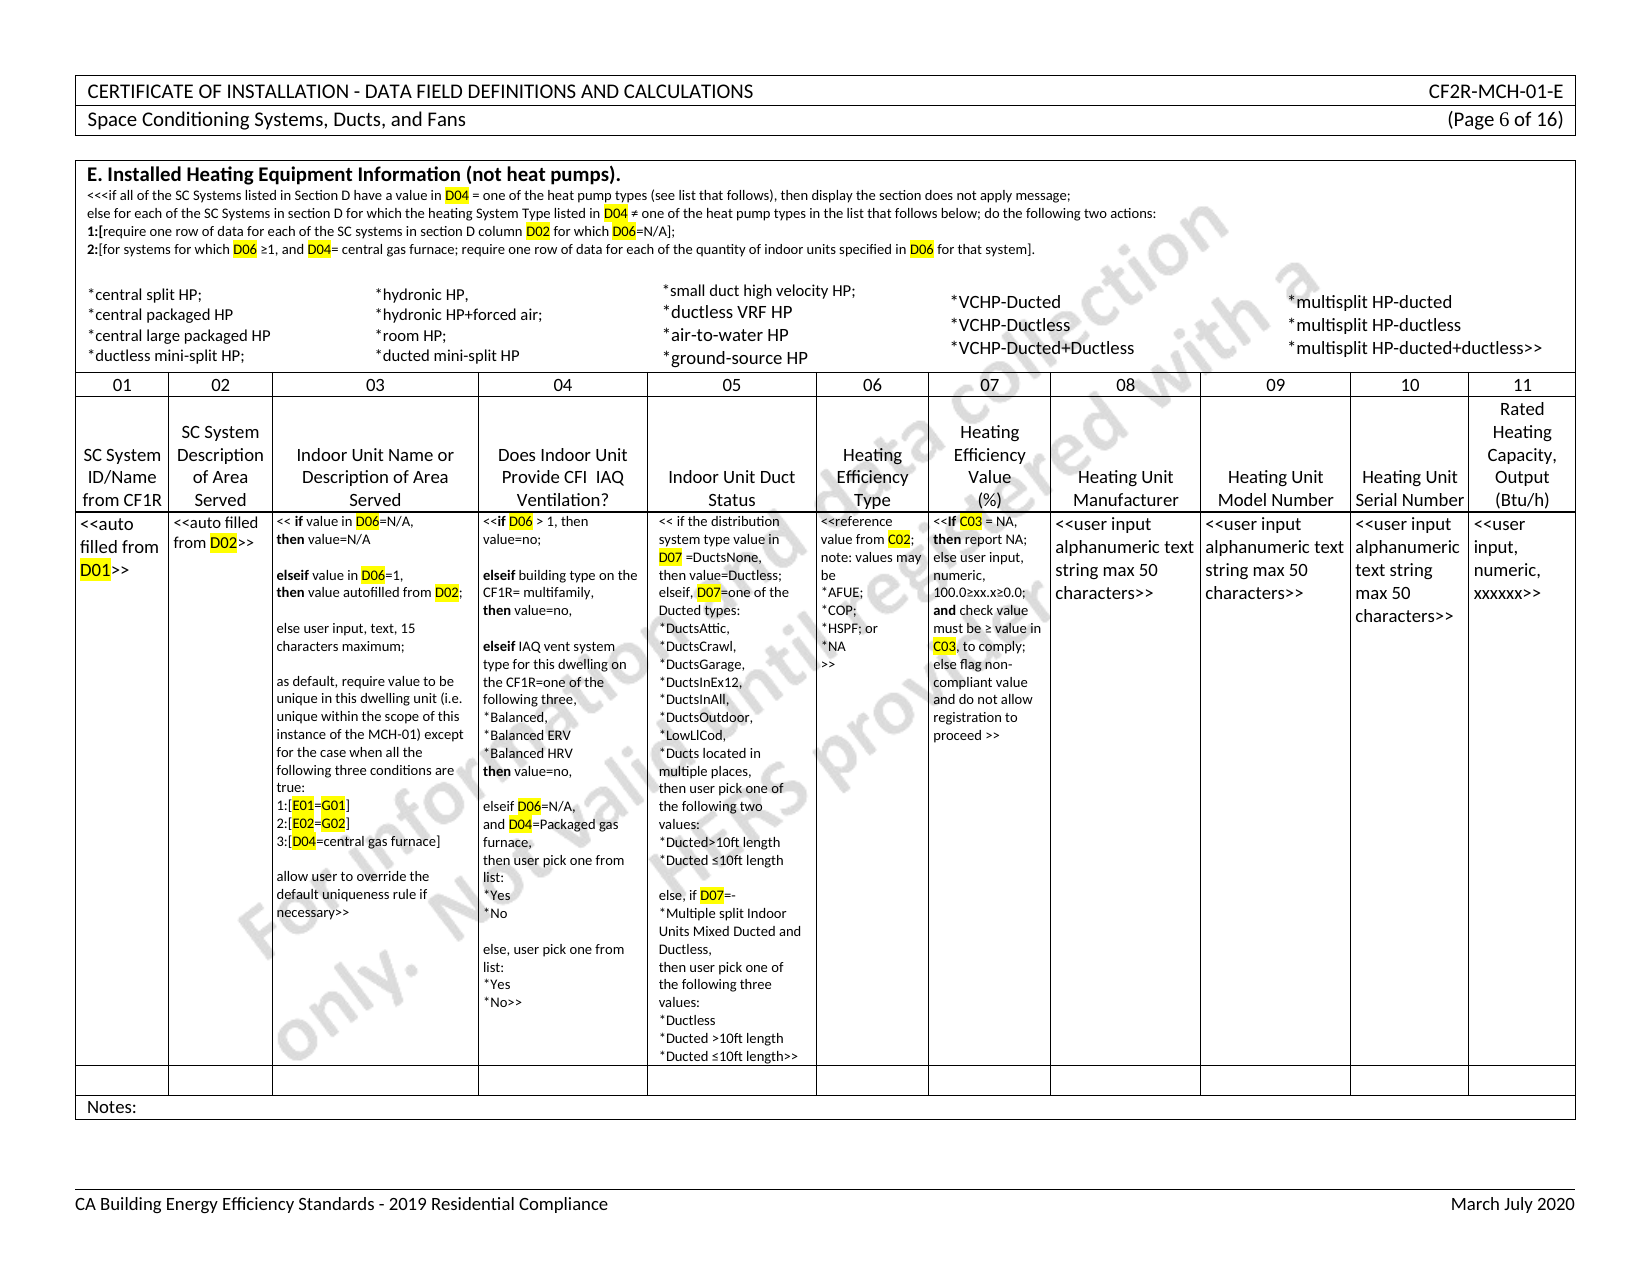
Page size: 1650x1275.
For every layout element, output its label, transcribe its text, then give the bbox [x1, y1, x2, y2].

table_cell <<user input alphanumeric text string max 50 characters>> [1051, 513, 1200, 1065]
table_cell Indoor Unit Duct Status [648, 397, 816, 511]
table_cell 08 [1051, 373, 1200, 396]
table_cell 06 [817, 373, 928, 396]
table_cell Indoor Unit Name or Description of Area Served [273, 397, 478, 511]
table_cell [1351, 1066, 1468, 1095]
table_cell [1469, 1066, 1575, 1095]
table_cell Notes: [76, 1096, 1575, 1119]
table_cell Rated Heating Capacity, Output (Btu/h) [1469, 397, 1575, 511]
table_cell Heating Unit Model Number [1201, 397, 1350, 511]
table_cell Heating Efficiency Value (%) [929, 397, 1050, 511]
table_header E. Installed Heating Equipment Information (not heat pumps). <<<if all of the SC Systems listed in Section D have a value in D04 = one of the heat pump types (see list that follows), then display the section does not apply message; else for each of the SC Systems in section D for which the heating System Type listed in D04 ≠ one of the heat pump types in the list that follows below; do the following two actions: 1:[require one row of data for each of the SC systems in section D column D02 for which D06=N/A]; 2:[for systems for which D06 ≥1, and D04= central gas furnace; require one row of data for each of the quantity of indoor units specified in D06 for that system]. [76, 161, 1575, 278]
table_cell *multisplit HP-ducted *multisplit HP-ductless *multisplit HP-ducted+ductless>> [1276, 278, 1575, 372]
table_cell <<auto filled from D01>> [76, 513, 168, 1065]
table_cell Heating Efficiency Type [817, 397, 928, 511]
table_cell << if value in D06=N/A, then value=N/A elseif value in D06=1, then value autofilled from D02; else user input, text, 15 characters maximum; as default, require value to be unique in this dwelling unit (i.e. unique within the scope of this instance of the MCH-01) except for the case when all the following three conditions are true: 1:[E01=G01] 2:[E02=G02] 3:[D04=central gas furnace] allow user to override the default uniqueness rule if necessary>> [273, 513, 478, 1065]
table_cell <<auto filled from D02>> [169, 513, 272, 1065]
table_cell *VCHP-Ducted *VCHP-Ductless *VCHP-Ducted+Ductless [938, 278, 1276, 372]
table_cell 05 [648, 373, 816, 396]
table_cell 11 [1469, 373, 1575, 396]
table_cell [817, 1066, 928, 1095]
table_cell SC System Description of Area Served [169, 397, 272, 511]
table_cell <<user input, numeric, xxxxxx>> [1469, 513, 1575, 1065]
table_cell <<If C03 = NA, then report NA; else user input, numeric, 100.0≥xx.x≥0.0; and check value must be ≥ value in C03, to comply; else flag non-compliant value and do not allow registration to proceed >> [929, 513, 1050, 1065]
table_cell <<user input alphanumeric text string max 50 characters>> [1201, 513, 1350, 1065]
table_cell Does Indoor Unit Provide CFI IAQ Ventilation? [479, 397, 647, 511]
table_cell [1201, 1066, 1350, 1095]
table_cell <<if D06 > 1, then value=no; elseif building type on the CF1R= multifamily, then value=no, elseif IAQ vent system type for this dwelling on the CF1R=one of the following three, *Balanced, *Balanced ERV *Balanced HRV then value=no, elseif D06=N/A, and D04=Packaged gas furnace, then user pick one from list: *Yes *No else, user pick one from list: *Yes *No>> [479, 513, 647, 1065]
table_cell [648, 1066, 816, 1095]
table_cell <<user input alphanumeric text string max 50 characters>> [1351, 513, 1468, 1065]
table_cell 03 [273, 373, 478, 396]
table_cell 07 [929, 373, 1050, 396]
table_cell 02 [169, 373, 272, 396]
table_cell 09 [1201, 373, 1350, 396]
table_cell [273, 1066, 478, 1095]
table_cell << if the distribution system type value in D07 =DuctsNone, then value=Ductless; elseif, D07=one of the Ducted types: *DuctsAttic, *DuctsCrawl, *DuctsGarage, *DuctsInEx12, *DuctsInAll, *DuctsOutdoor, *LowLlCod, *Ducts located in multiple places, then user pick one of the following two values: *Ducted>10ft length *Ducted ≤10ft length else, if D07=- *Multiple split Indoor Units Mixed Ducted and Ductless, then user pick one of the following three values: *Ductless *Ducted >10ft length *Ducted ≤10ft length>> [648, 513, 816, 1065]
table_cell *central split HP; *central packaged HP *central large packaged HP *ductless mini-split HP; [76, 278, 363, 372]
table_cell [76, 1066, 168, 1095]
table_cell *small duct high velocity HP; *ductless VRF HP *air-to-water HP *ground-source HP [650, 278, 938, 372]
table_cell [929, 1066, 1050, 1095]
table_cell [479, 1066, 647, 1095]
table_cell [169, 1066, 272, 1095]
table_cell Heating Unit Manufacturer [1051, 397, 1200, 511]
table_cell <<reference value from C02; note: values may be *AFUE; *COP; *HSPF; or *NA >> [817, 513, 928, 1065]
table_cell *hydronic HP, *hydronic HP+forced air; *room HP; *ducted mini-split HP [363, 278, 650, 372]
table_cell SC System ID/Name from CF1R [76, 397, 168, 511]
table_cell 10 [1351, 373, 1468, 396]
table_cell Heating Unit Serial Number [1351, 397, 1468, 511]
table_cell 01 [76, 373, 168, 396]
table_cell 04 [479, 373, 647, 396]
table_cell [1051, 1066, 1200, 1095]
